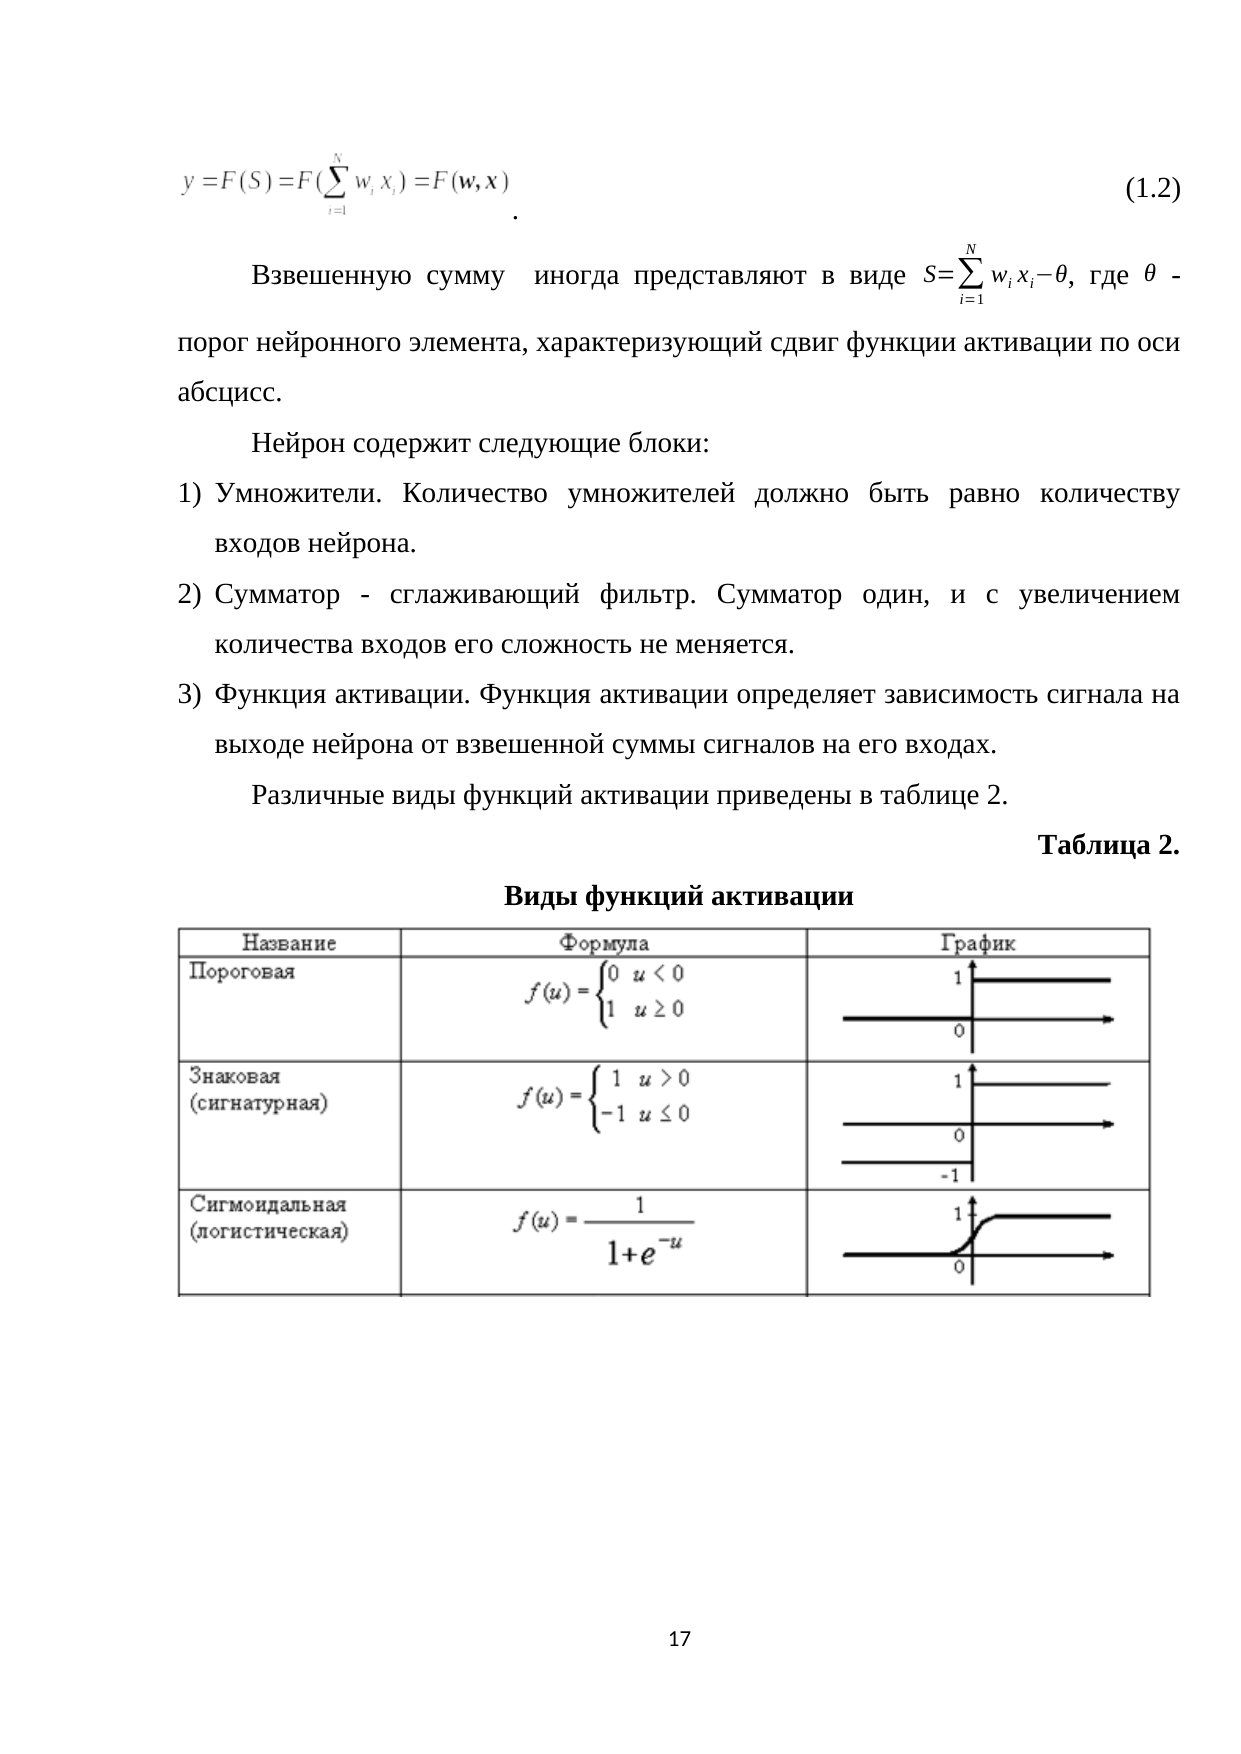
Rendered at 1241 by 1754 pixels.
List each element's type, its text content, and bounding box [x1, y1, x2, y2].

text Нейрон содержит следующие блоки: [177, 425, 1181, 458]
list Функция активации. Функция активации определяет зависимость сигнала на выходе нейрона от взвешенной суммы сигналов на его входах. [177, 676, 1181, 760]
text Виды функций активации [177, 878, 1181, 911]
picture [177, 927, 1152, 1297]
text Таблица 2. [177, 827, 1181, 861]
text Различные виды функций активации приведены в таблице 2. [177, 777, 1181, 811]
text Взвешенную сумму иногда представляют в виде , где - порог нейронного элемента, характеризующий сдвиг функции активации по оси абсцисс. [177, 240, 1181, 408]
list Сумматор - сглаживающий фильтр. Сумматор один, и с увеличением количества входов его сложность не меняется. [177, 576, 1181, 659]
table_header . [166, 148, 679, 240]
list Умножители. Количество умножителей должно быть равно количеству входов нейрона. [177, 475, 1181, 559]
table_header (1.2) [679, 148, 1192, 240]
